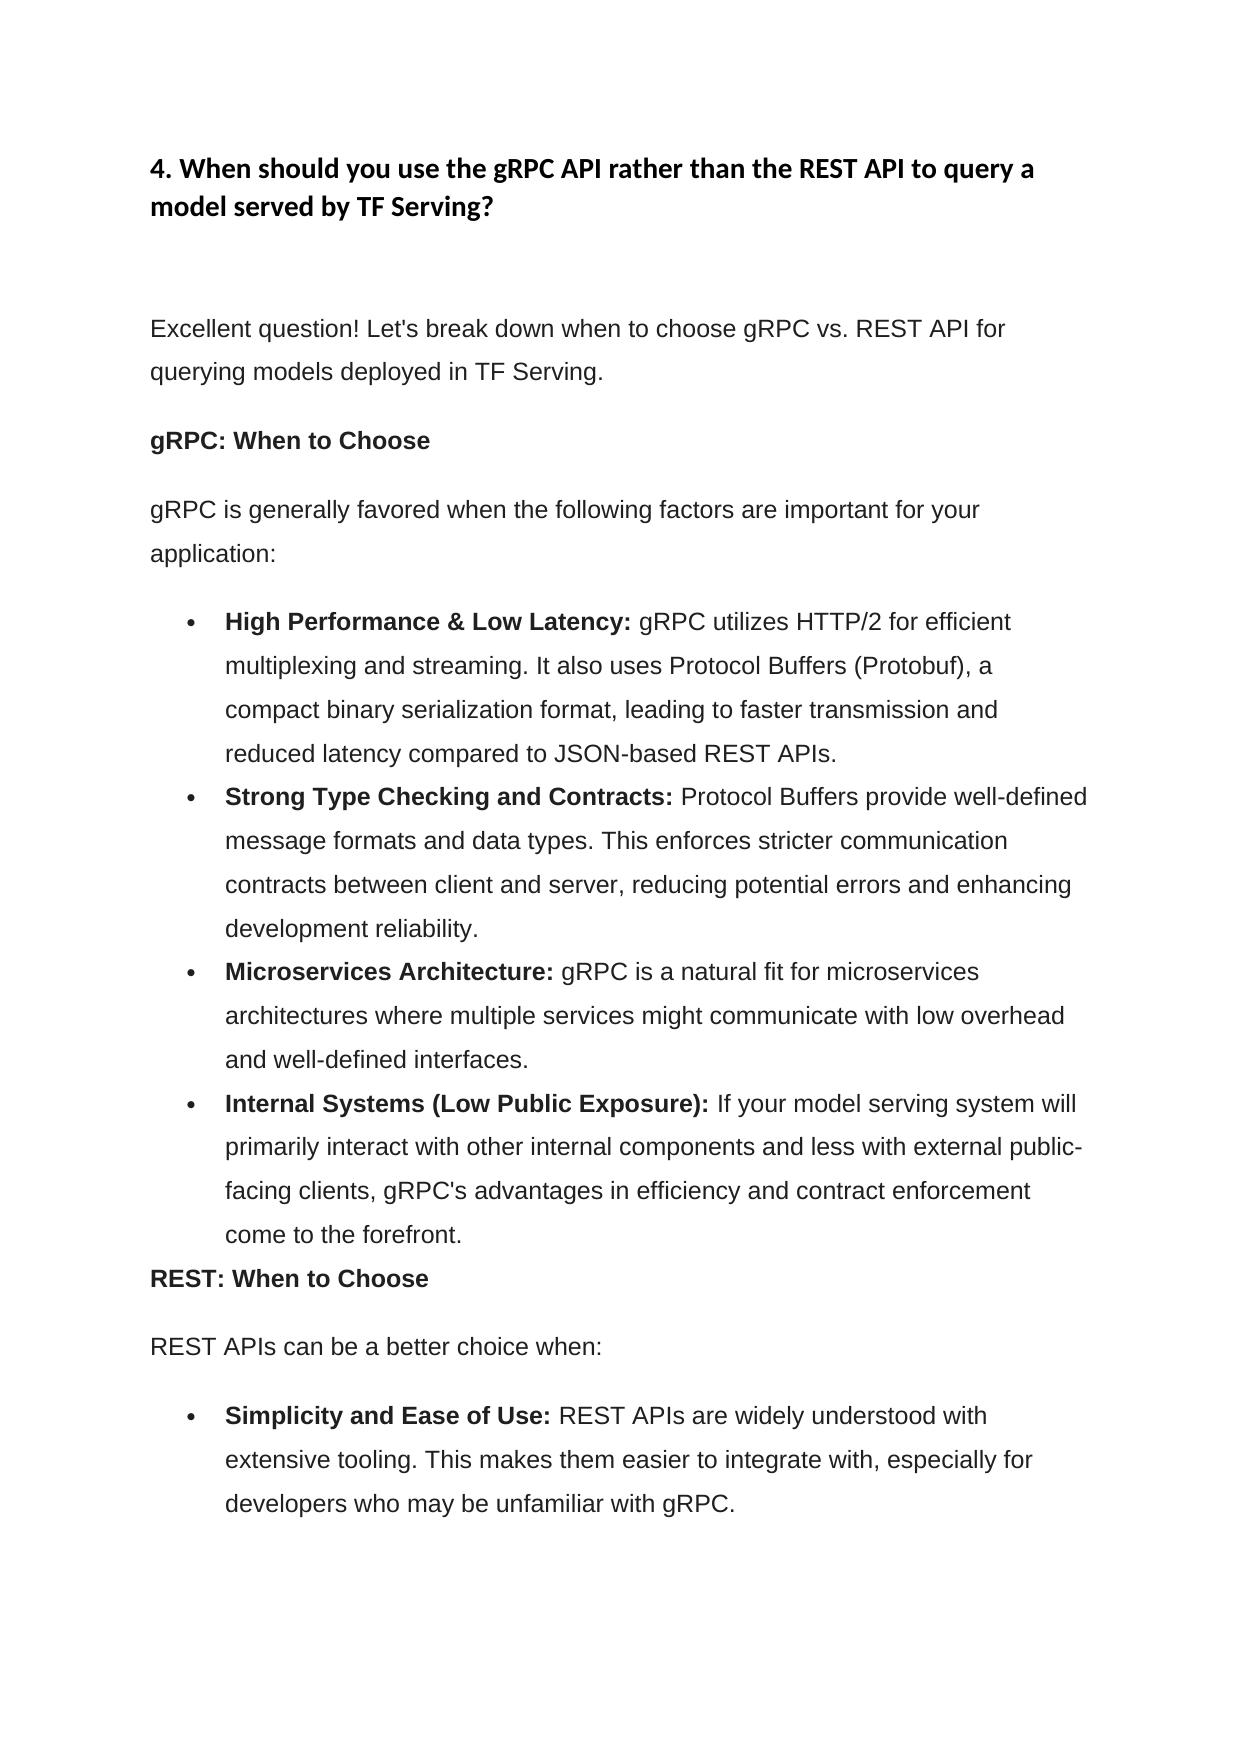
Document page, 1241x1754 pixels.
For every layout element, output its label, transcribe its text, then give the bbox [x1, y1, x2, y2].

text Excellent question! Let's break down when to choose gRPC vs. REST API for querying models deployed in TF Serving. [150, 299, 1090, 386]
list High Performance & Low Latency: gRPC utilizes HTTP/2 for efficient multiplexing and streaming. It also uses Protocol Buffers (Protobuf), a compact binary serialization format, leading to faster transmission and reduced latency compared to JSON-based REST APIs. [187, 592, 1090, 767]
list Simplicity and Ease of Use: REST APIs are widely understood with extensive tooling. This makes them easier to integrate with, especially for developers who may be unfamiliar with gRPC. [187, 1386, 1090, 1517]
text REST APIs can be a better choice when: [150, 1317, 1090, 1361]
list Microservices Architecture: gRPC is a natural fit for microservices architectures where multiple services might communicate with low overhead and well-defined interfaces. [187, 942, 1090, 1074]
text 4. When should you use the gRPC API rather than the REST API to query a model served by TF Serving? [150, 150, 1090, 224]
text gRPC: When to Choose [150, 411, 1090, 455]
text gRPC is generally favored when the following factors are important for your application: [150, 480, 1090, 567]
text REST: When to Choose [150, 1249, 1090, 1292]
list Internal Systems (Low Public Exposure): If your model serving system will primarily interact with other internal components and less with external public-facing clients, gRPC's advantages in efficiency and contract enforcement come to the forefront. [187, 1074, 1090, 1249]
list Strong Type Checking and Contracts: Protocol Buffers provide well-defined message formats and data types. This enforces stricter communication contracts between client and server, reducing potential errors and enhancing development reliability. [187, 767, 1090, 942]
